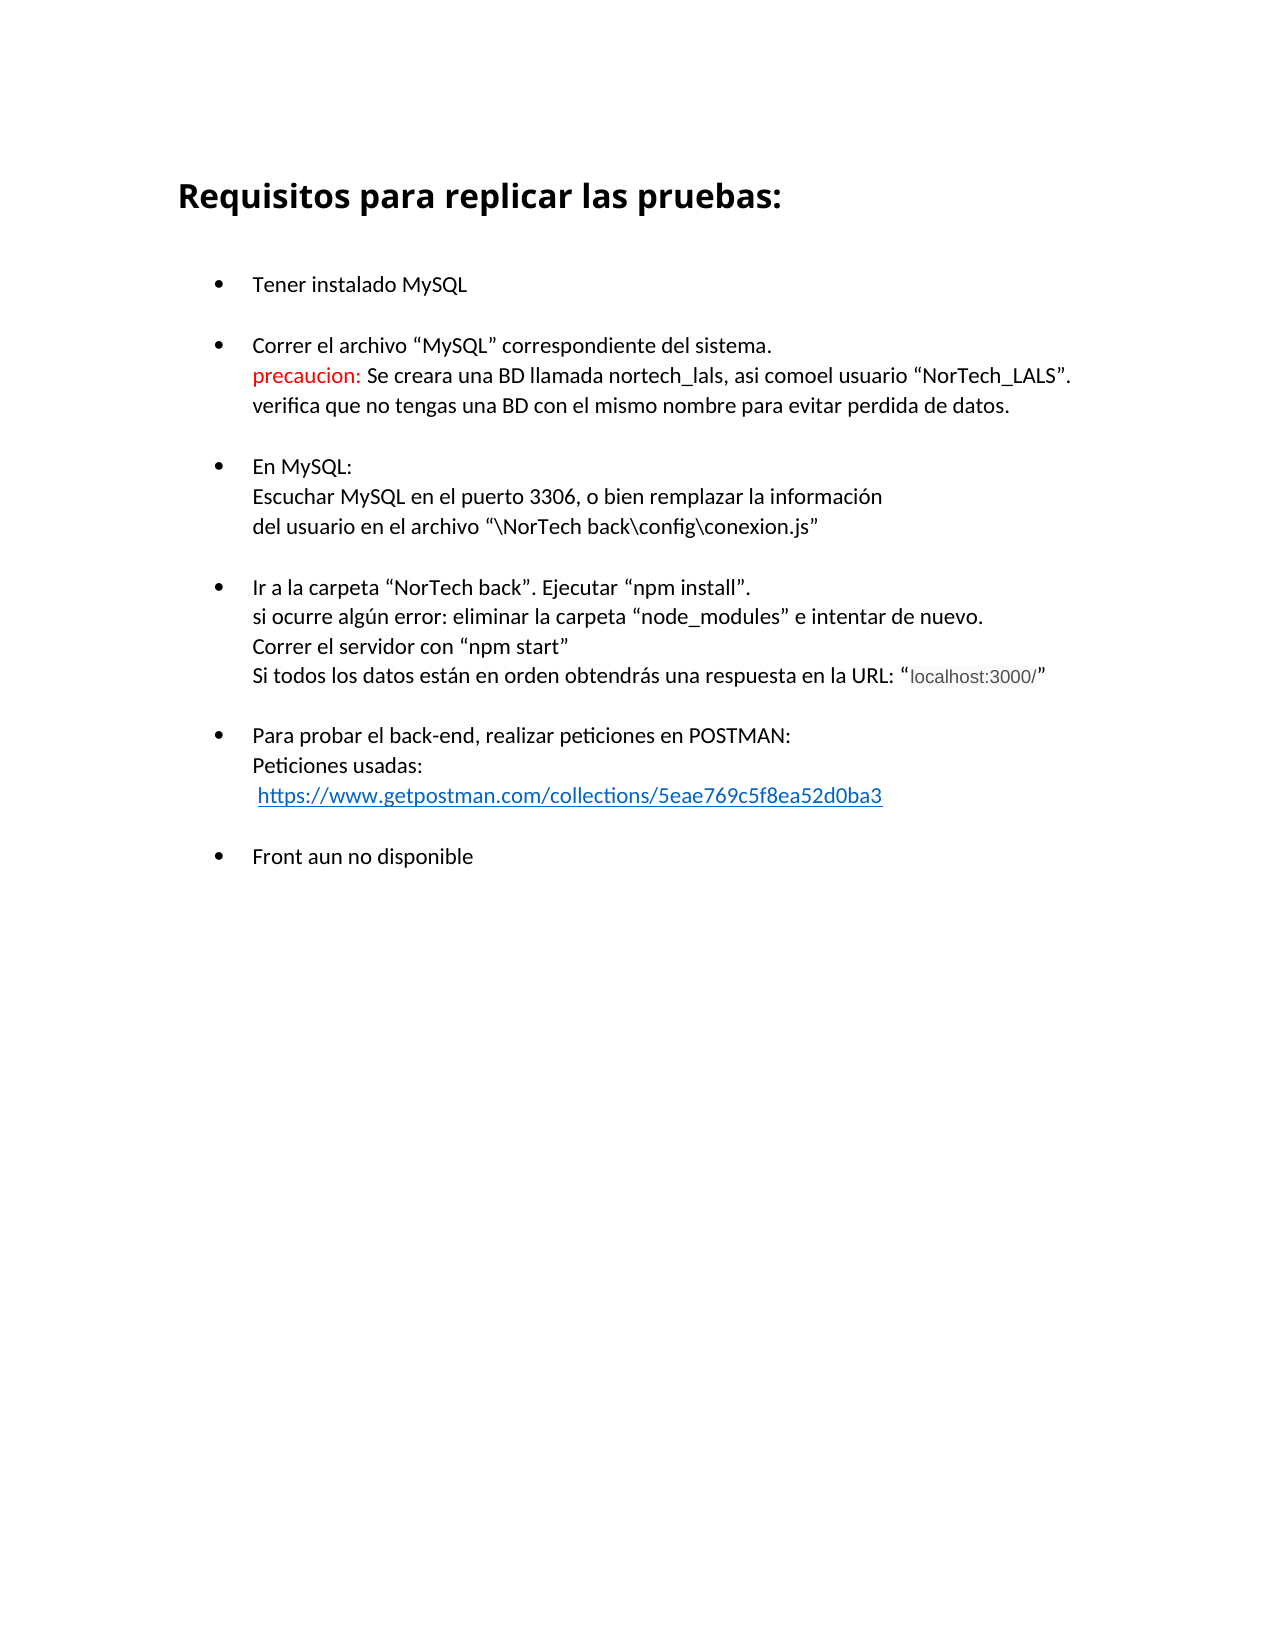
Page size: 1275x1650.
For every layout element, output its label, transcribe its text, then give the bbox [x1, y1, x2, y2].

list Ir a la carpeta “NorTech back”. Ejecutar “npm install”. si ocurre algún error: eliminar la carpeta “node_modules” e intentar de nuevo. Correr el servidor con “npm start” Si todos los datos están en orden obtendrás una respuesta en la URL: “localhost:3000/” [215, 573, 1098, 690]
list En MySQL: Escuchar MySQL en el puerto 3306, o bien remplazar la información del usuario en el archivo “\NorTech back\config\conexion.js” [215, 452, 1098, 540]
list Front aun no disponible [215, 842, 1098, 930]
subtitle Requisitos para replicar las pruebas: [177, 173, 1098, 267]
list Correr el archivo “MySQL” correspondiente del sistema. precaucion: Se creara una BD llamada nortech_lals, asi comoel usuario “NorTech_LALS”. verifica que no tengas una BD con el mismo nombre para evitar perdida de datos. [215, 331, 1098, 419]
list Tener instalado MySQL [215, 271, 1098, 329]
list Para probar el back-end, realizar peticiones en POSTMAN: Peticiones usadas: https://www.getpostman.com/collections/5eae769c5f8ea52d0ba3 [215, 721, 1098, 809]
